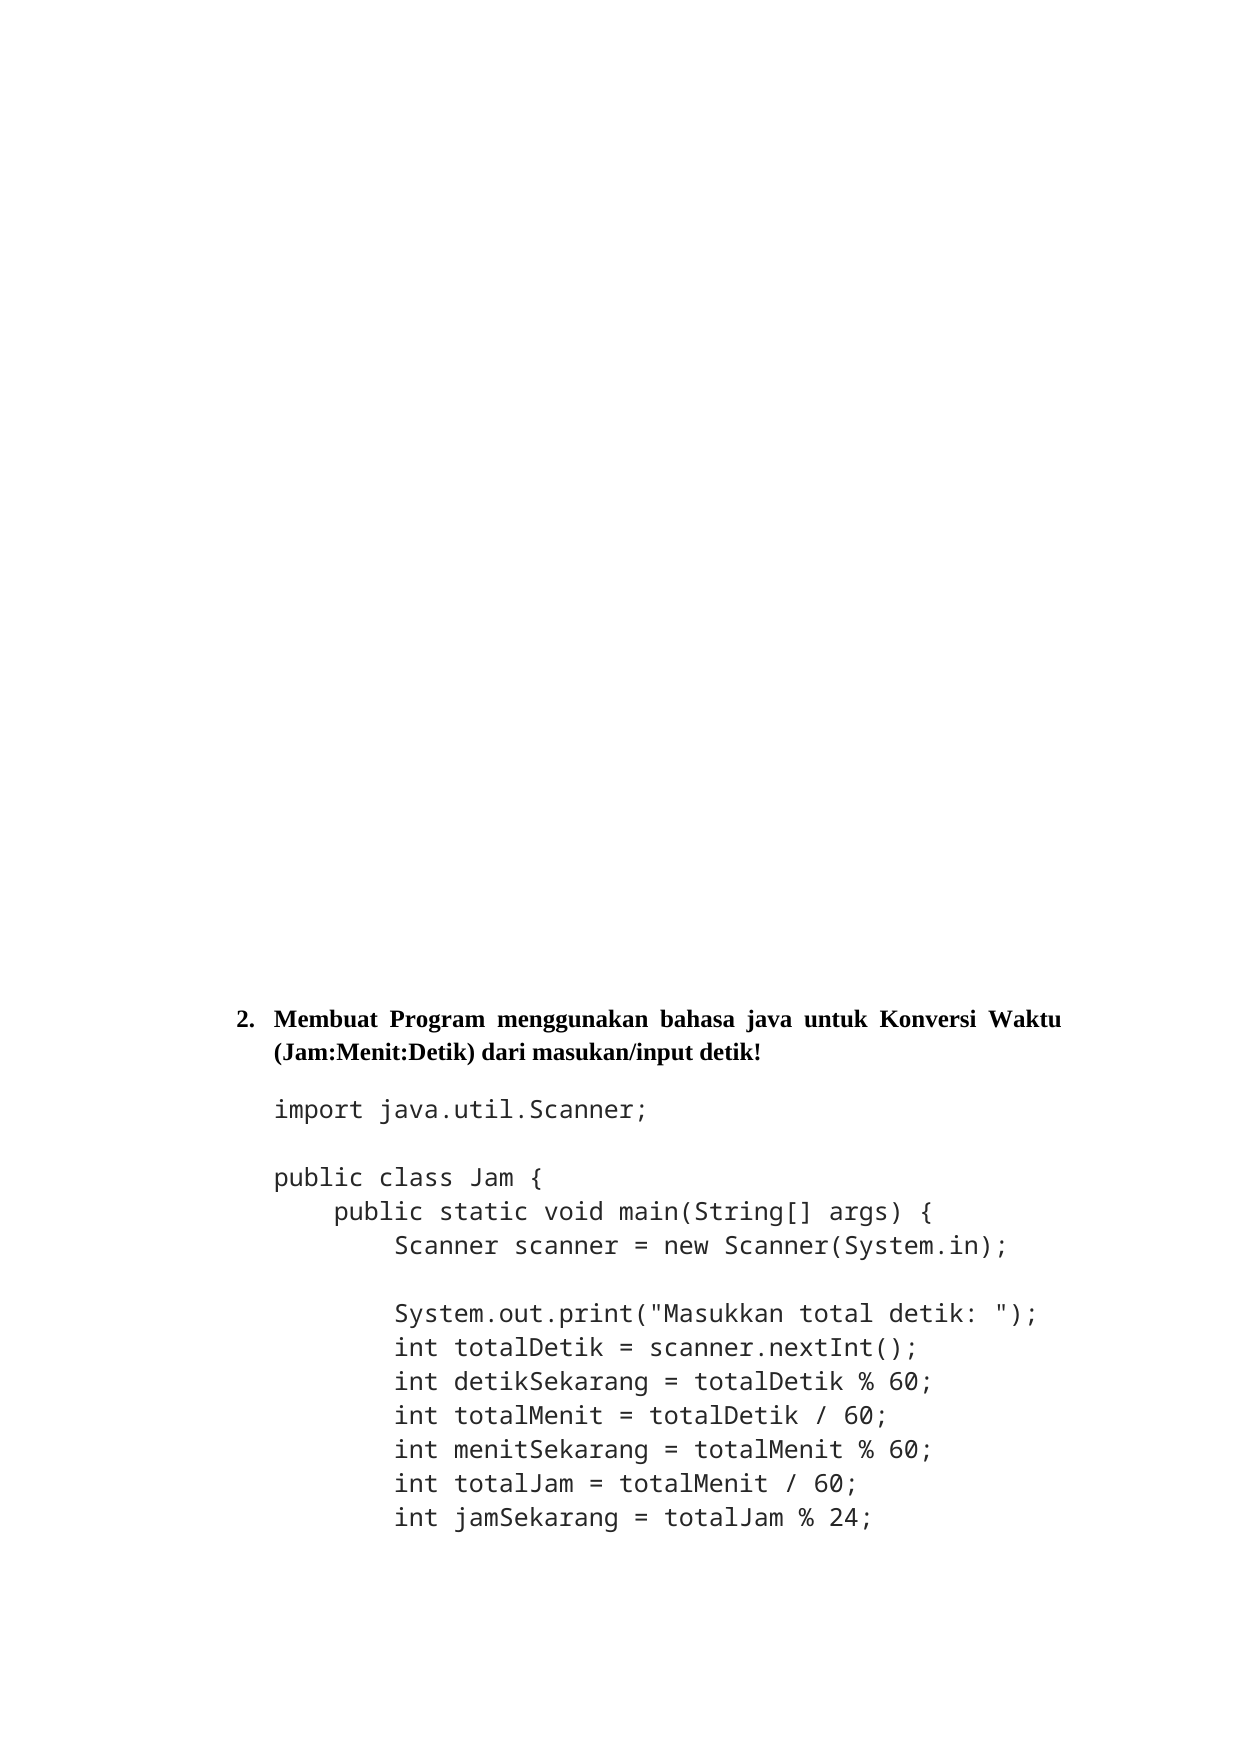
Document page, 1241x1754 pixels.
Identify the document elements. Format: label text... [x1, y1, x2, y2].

text int totalMenit = totalDetik / 60; [274, 1398, 1063, 1432]
text public class Jam { [274, 1159, 1063, 1193]
list Membuat Program menggunakan bahasa java untuk Konversi Waktu (Jam:Menit:Detik) dari masukan/input detik! [236, 1004, 1063, 1066]
text Scanner scanner = new Scanner(System.in); [274, 1227, 1063, 1262]
text import java.util.Scanner; [274, 1091, 1063, 1125]
text int totalJam = totalMenit / 60; [274, 1466, 1063, 1500]
text System.out.print("Masukkan total detik: "); [274, 1296, 1063, 1330]
text int totalDetik = scanner.nextInt(); [274, 1330, 1063, 1364]
text int menitSekarang = totalMenit % 60; [274, 1432, 1063, 1466]
text public static void main(String[] args) { [274, 1193, 1063, 1227]
text int detikSekarang = totalDetik % 60; [274, 1364, 1063, 1398]
text int jamSekarang = totalJam % 24; [274, 1500, 1063, 1534]
